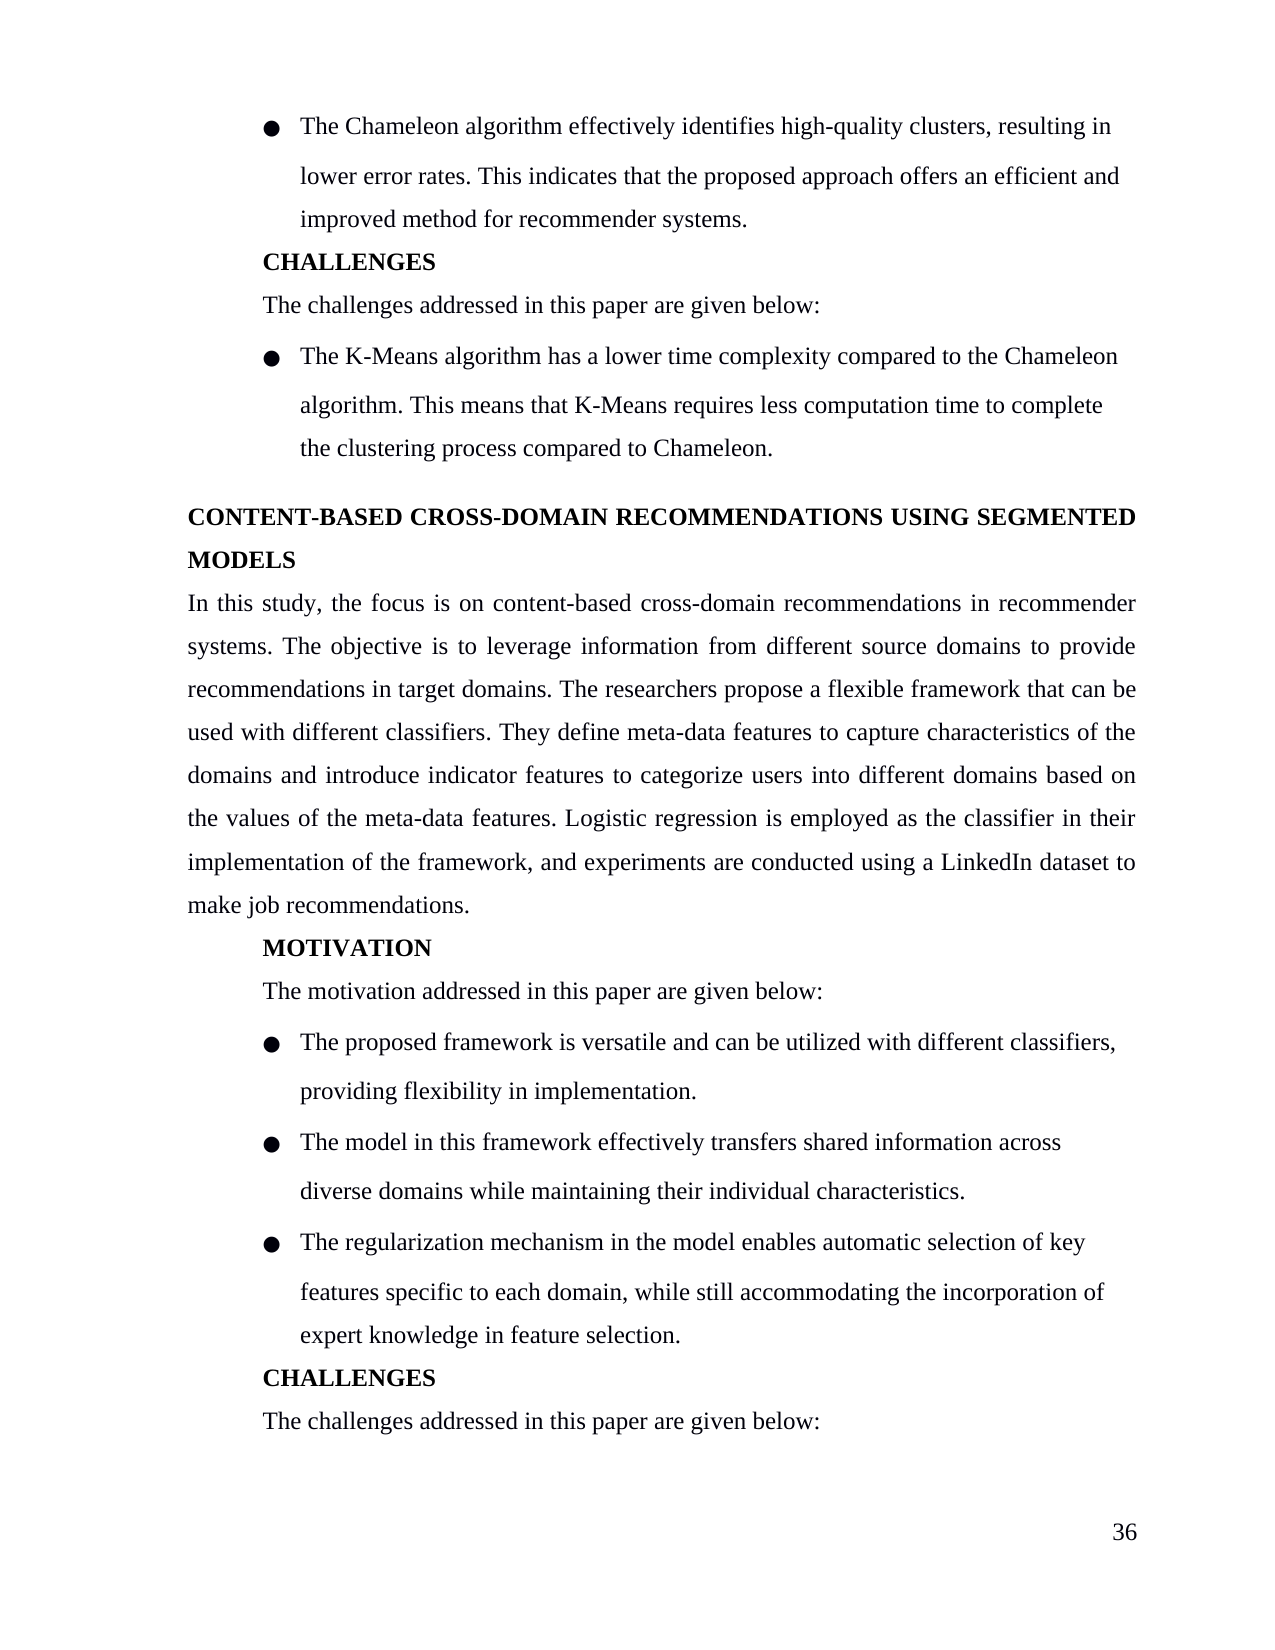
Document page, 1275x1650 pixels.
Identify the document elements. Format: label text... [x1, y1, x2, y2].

text The challenges addressed in this paper are given below: [262, 1406, 1137, 1435]
list The regularization mechanism in the model enables automatic selection of key features specific to each domain, while still accommodating the incorporation of expert knowledge in feature selection. [262, 1219, 1137, 1348]
text The motivation addressed in this paper are given below: [262, 976, 1137, 1005]
list The K-Means algorithm has a lower time complexity compared to the Chameleon algorithm. This means that K-Means requires less computation time to complete the clustering process compared to Chameleon. [262, 333, 1137, 462]
text In this study, the focus is on content-based cross-domain recommendations in recommender systems. The objective is to leverage information from different source domains to provide recommendations in target domains. The researchers propose a flexible framework that can be used with different classifiers. They define meta-data features to capture characteristics of the domains and introduce indicator features to categorize users into different domains based on the values of the meta-data features. Logistic regression is employed as the classifier in their implementation of the framework, and experiments are conducted using a LinkedIn dataset to make job recommendations. [187, 588, 1137, 918]
text MOTIVATION [262, 933, 1137, 962]
text The challenges addressed in this paper are given below: [262, 290, 1137, 319]
text CONTENT-BASED CROSS-DOMAIN RECOMMENDATIONS USING SEGMENTED MODELS [187, 502, 1137, 573]
list The proposed framework is versatile and can be utilized with different classifiers, providing flexibility in implementation. [262, 1019, 1137, 1105]
list The Chameleon algorithm effectively identifies high-quality clusters, resulting in lower error rates. This indicates that the proposed approach offers an efficient and improved method for recommender systems. [262, 104, 1137, 233]
text CHALLENGES [262, 247, 1137, 276]
text CHALLENGES [262, 1363, 1137, 1392]
list The model in this framework effectively transfers shared information across diverse domains while maintaining their individual characteristics. [262, 1119, 1137, 1205]
